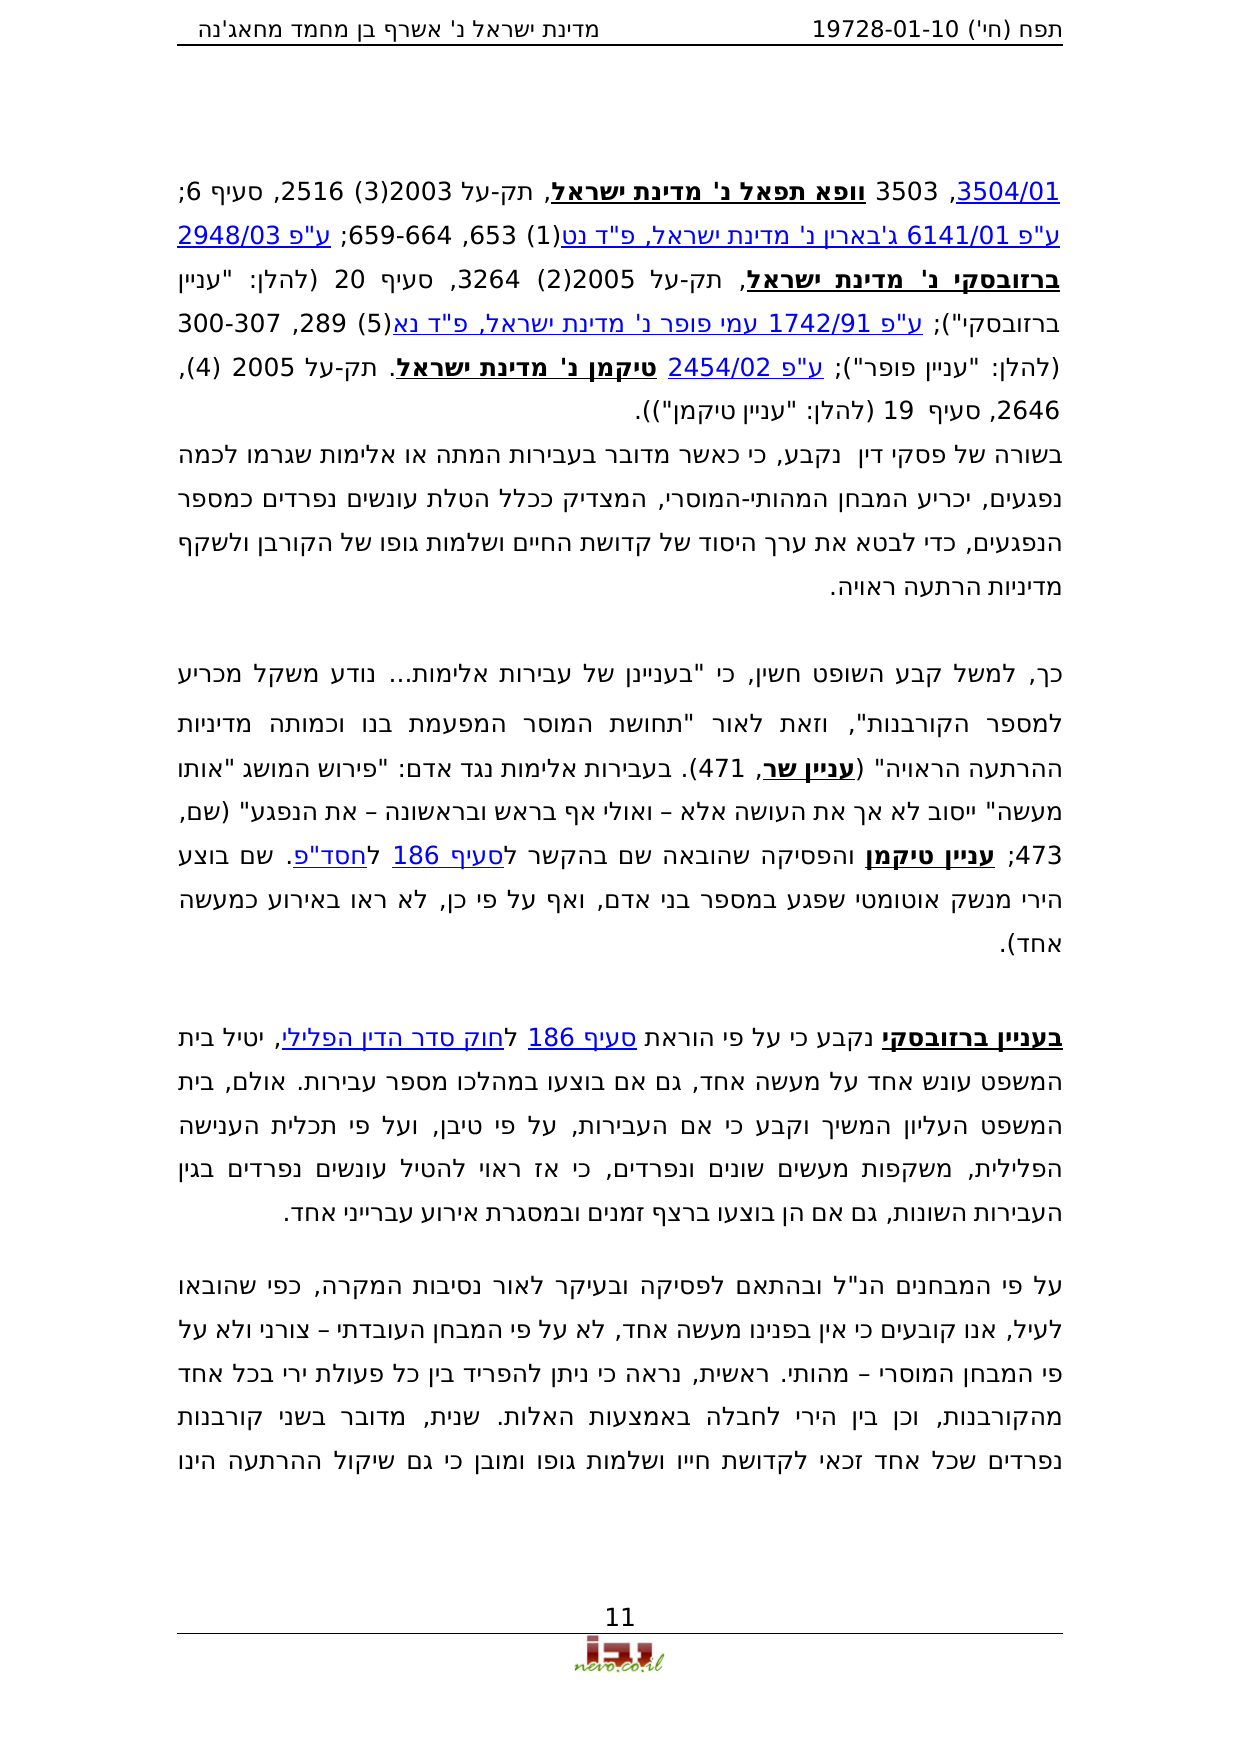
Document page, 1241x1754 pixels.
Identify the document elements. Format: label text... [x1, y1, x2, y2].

text בעניין ברזובסקי נקבע כי על פי הוראת סעיף 186 לחוק סדר הדין הפלילי, יטיל בית המשפט עונש אחד על מעשה אחד, גם אם בוצעו במהלכו מספר עבירות. אולם, בית המשפט העליון המשיך וקבע כי אם העבירות, על פי טיבן, ועל פי תכלית הענישה הפלילית, משקפות מעשים שונים ונפרדים, כי אז ראוי להטיל עונשים נפרדים בגין העבירות השונות, גם אם הן בוצעו ברצף זמנים ובמסגרת אירוע עברייני אחד. [177, 1023, 1063, 1228]
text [177, 1271, 1063, 1476]
text כך, למשל קבע השופט חשין, כי "בעניינן של עבירות אלימות... נודע משקל מכריע למספר הקורבנות", וזאת לאור "תחושת המוסר המפעמת בנו וכמותה מדיניות ההרתעה הראויה" (עניין שר, 471). בעבירות אלימות נגד אדם: "פירוש המושג "אותו מעשה" ייסוב לא אך את העושה אלא – ואולי אף בראש ובראשונה – את הנפגע" (שם, 473; עניין טיקמן והפסיקה שהובאה שם בהקשר לסעיף 186 לחסד"פ. שם בוצע הירי מנשק אוטומטי שפגע במספר בני אדם, ואף על פי כן, לא ראו באירוע כמעשה אחד). [177, 659, 1063, 958]
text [177, 177, 1063, 426]
text בשורה של פסקי דין נקבע, כי כאשר מדובר בעבירות המתה או אלימות שגרמו לכמה נפגעים, יכריע המבחן המהותי-המוסרי, המצדיק ככלל הטלת עונשים נפרדים כמספר הנפגעים, כדי לבטא את ערך היסוד של קדושת החיים ושלמות גופו של הקורבן ולשקף מדיניות הרתעה ראויה. [177, 440, 1063, 601]
picture [574, 1635, 666, 1673]
